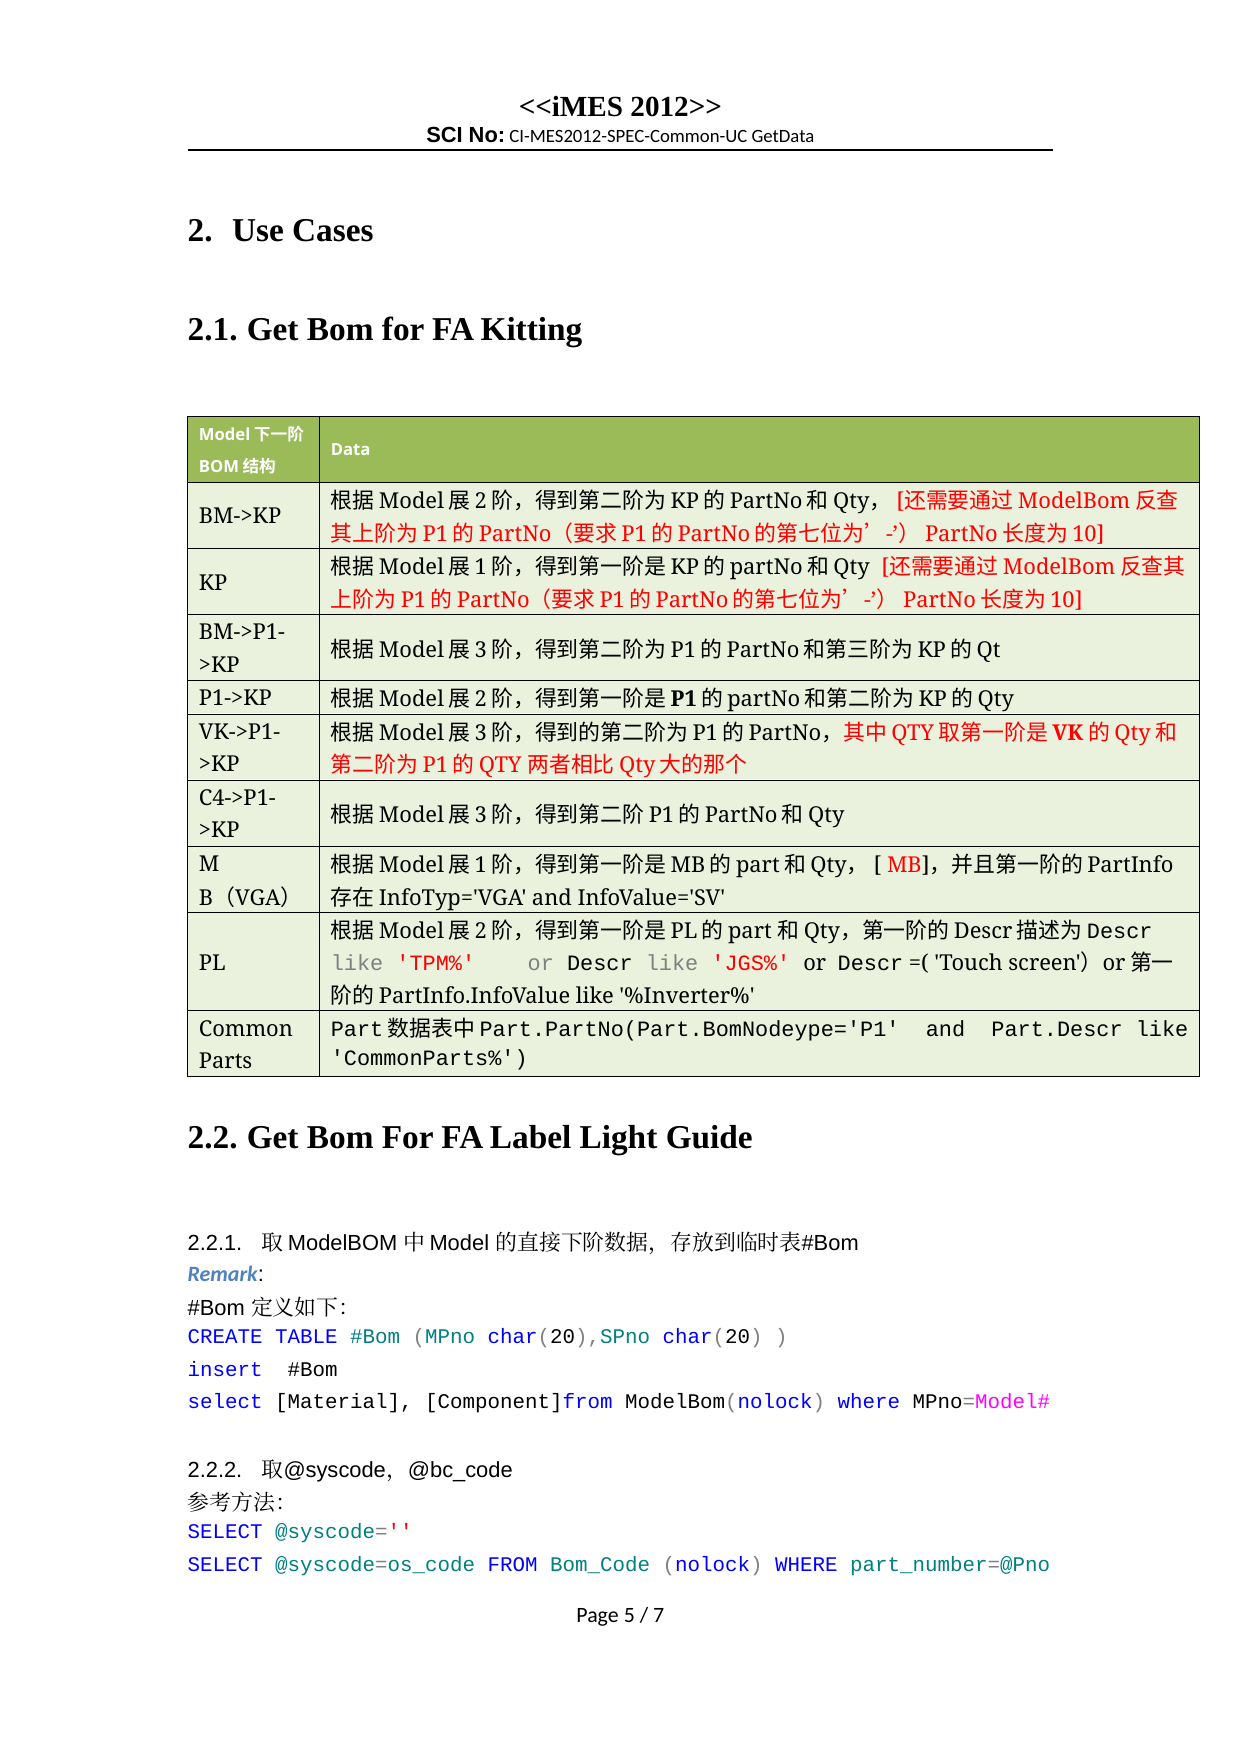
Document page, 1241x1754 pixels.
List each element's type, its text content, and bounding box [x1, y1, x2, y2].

list 取ModelBOM 中Model 的直接下阶数据，存放到临时表#Bom [187, 1224, 1053, 1257]
table_cell MB（VGA） [188, 847, 319, 912]
table_cell C4->P1->KP [188, 781, 319, 846]
table_cell 根据Model展3阶，得到第二阶P1的PartNo和Qty [320, 781, 1199, 846]
table_cell PL [188, 913, 319, 1010]
text insert #Bom [187, 1354, 1053, 1387]
table_cell 根据Model展2阶，得到第一阶是PL的part 和Qty，第一阶的Descr描述为Descr like 'TPM%' or Descr like 'JGS%' or Descr =( 'Touch screen'）or第一阶的PartInfo.InfoValue like '%Inverter%' [320, 913, 1199, 1010]
table_cell 根据Model展2阶，得到第一阶是P1的partNo和第二阶为KP的Qty [320, 681, 1199, 713]
text #Bom 定义如下： [187, 1289, 1053, 1322]
text SELECT @syscode='' [187, 1517, 1053, 1549]
text Remark: [187, 1257, 1053, 1289]
subtitle Get Bom For FA Label Light Guide [187, 1104, 1053, 1169]
table_cell 根据Model展2阶，得到第二阶为KP的PartNo和Qty， [还需要通过ModelBom反查其上阶为P1的PartNo（要求P1的PartNo的第七位为’-’） PartNo长度为10] [320, 483, 1199, 548]
table_cell BM->P1->KP [188, 615, 319, 680]
subtitle Get Bom for FA Kitting [187, 296, 1053, 361]
table_cell 根据Model展3阶，得到第二阶为P1的PartNo和第三阶为KP的Qt [320, 615, 1199, 680]
subtitle Use Cases [187, 196, 1053, 261]
table_cell 根据Model展1阶，得到第一阶是KP的partNo和Qty [还需要通过ModelBom反查其上阶为P1的PartNo（要求P1的PartNo的第七位为’-’） PartNo长度为10] [320, 549, 1199, 614]
text select [Material], [Component]from ModelBom(nolock) where MPno=Model# [187, 1387, 1053, 1419]
table_cell VK->P1->KP [188, 715, 319, 779]
table_cell BM->KP [188, 483, 319, 548]
table_header Model下一阶BOM结构 [188, 417, 319, 482]
text CREATE TABLE #Bom (MPno char(20),SPno char(20) ) [187, 1322, 1053, 1354]
text SELECT @syscode=os_code FROM Bom_Code (nolock) WHERE part_number=@Pno [187, 1549, 1053, 1582]
text 参考方法： [187, 1484, 1053, 1517]
list 取@syscode，@bc_code [187, 1452, 1053, 1484]
table_header Data [320, 417, 1199, 482]
table_cell 根据Model展1阶，得到第一阶是MB的part和Qty， [ MB]，并且第一阶的PartInfo存在InfoTyp='VGA' and InfoValue='SV' [320, 847, 1199, 912]
table_cell 根据Model展3阶，得到的第二阶为P1的PartNo，其中QTY取第一阶是VK的Qty和第二阶为P1的QTY 两者相比Qty大的那个 [320, 715, 1199, 779]
table_cell Common Parts [188, 1011, 319, 1076]
table_cell P1->KP [188, 681, 319, 713]
table_cell Part数据表中Part.PartNo(Part.BomNodeype='P1' and Part.Descr like 'CommonParts%') [320, 1011, 1199, 1076]
table_cell KP [188, 549, 319, 614]
